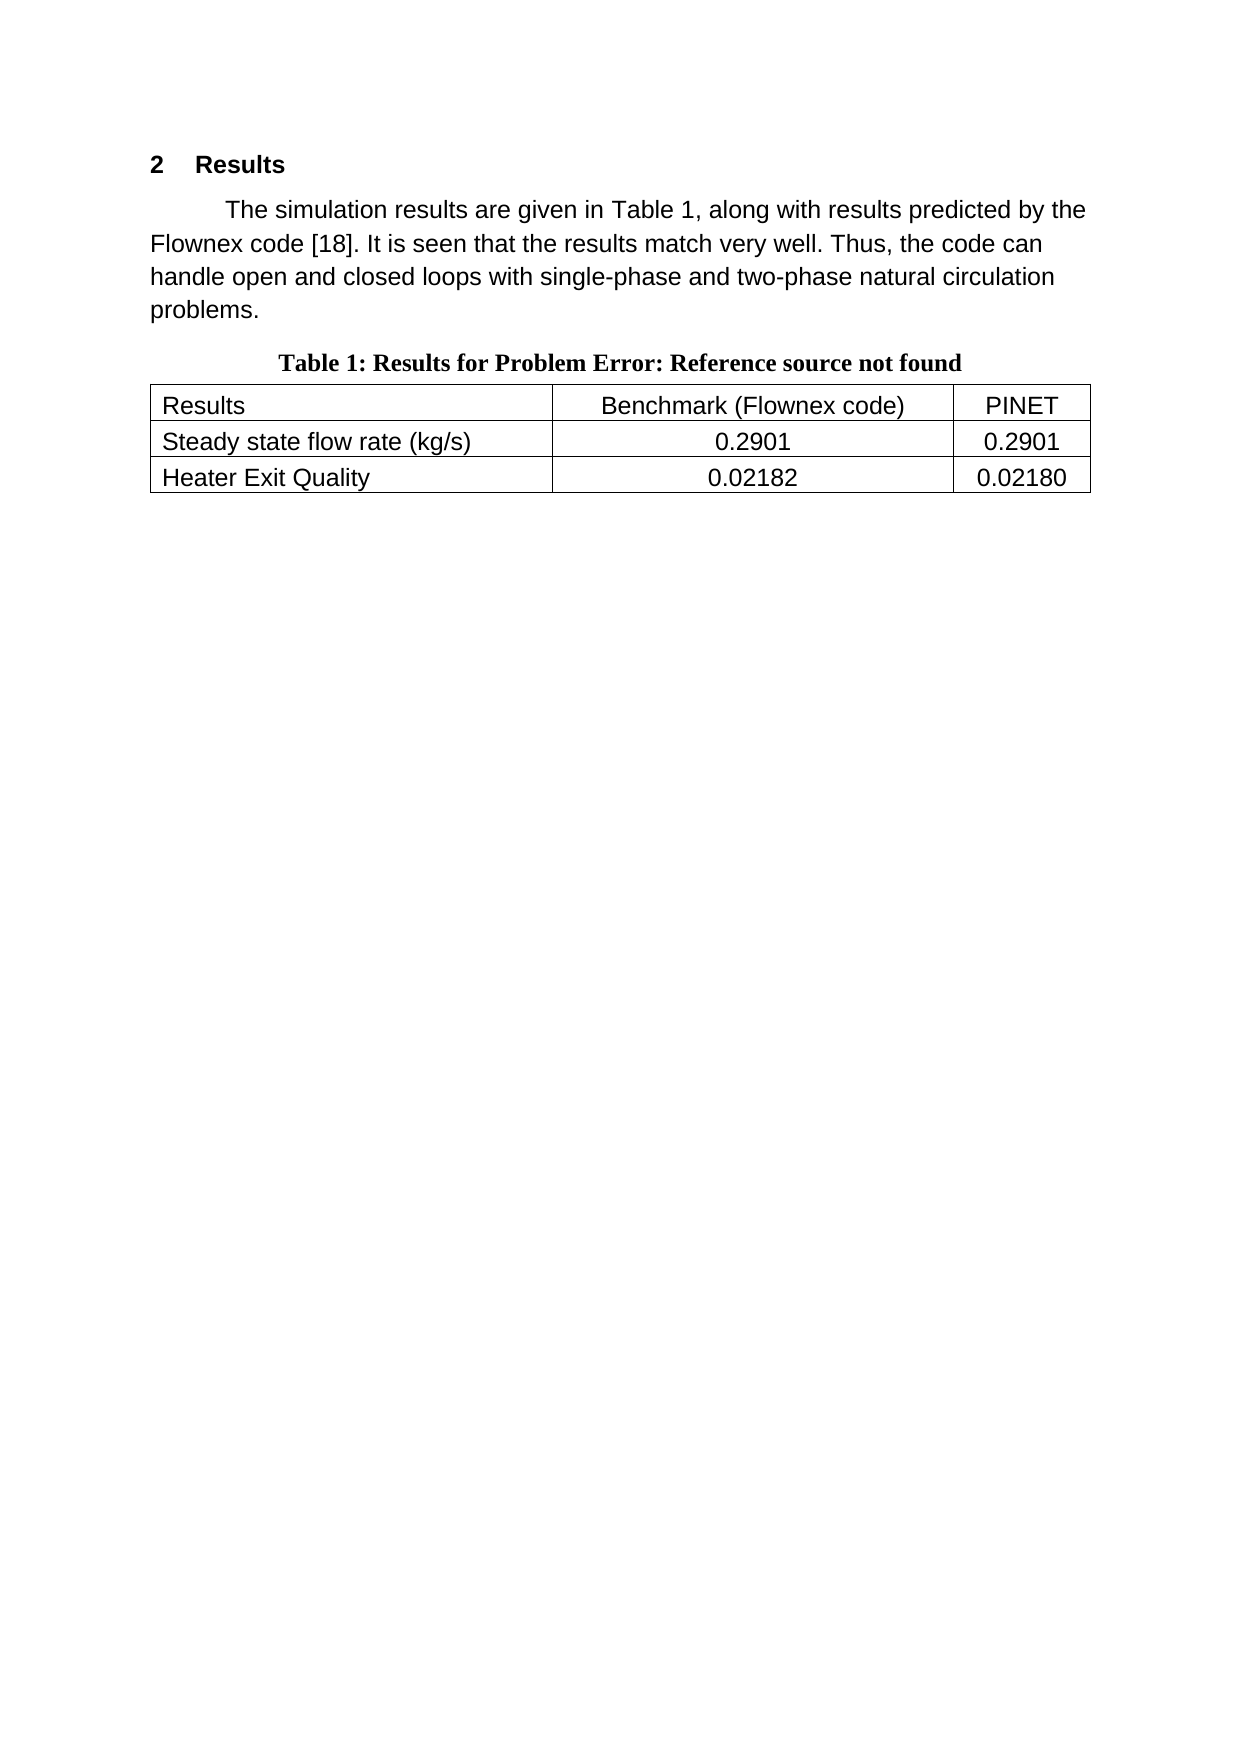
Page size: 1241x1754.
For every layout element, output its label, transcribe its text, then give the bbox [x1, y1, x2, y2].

table_header Benchmark (Flownex code) [553, 385, 953, 419]
table_cell Steady state flow rate (kg/s) [151, 421, 552, 456]
table_header Results [151, 385, 552, 419]
subtitle Results [150, 150, 1090, 179]
table_header PINET [954, 385, 1090, 419]
table_cell Heater Exit Quality [151, 457, 552, 492]
table_cell 0.2901 [954, 421, 1090, 456]
table_cell 0.2901 [553, 421, 953, 456]
table_cell 0.02180 [954, 457, 1090, 492]
table_cell 0.02182 [553, 457, 953, 492]
